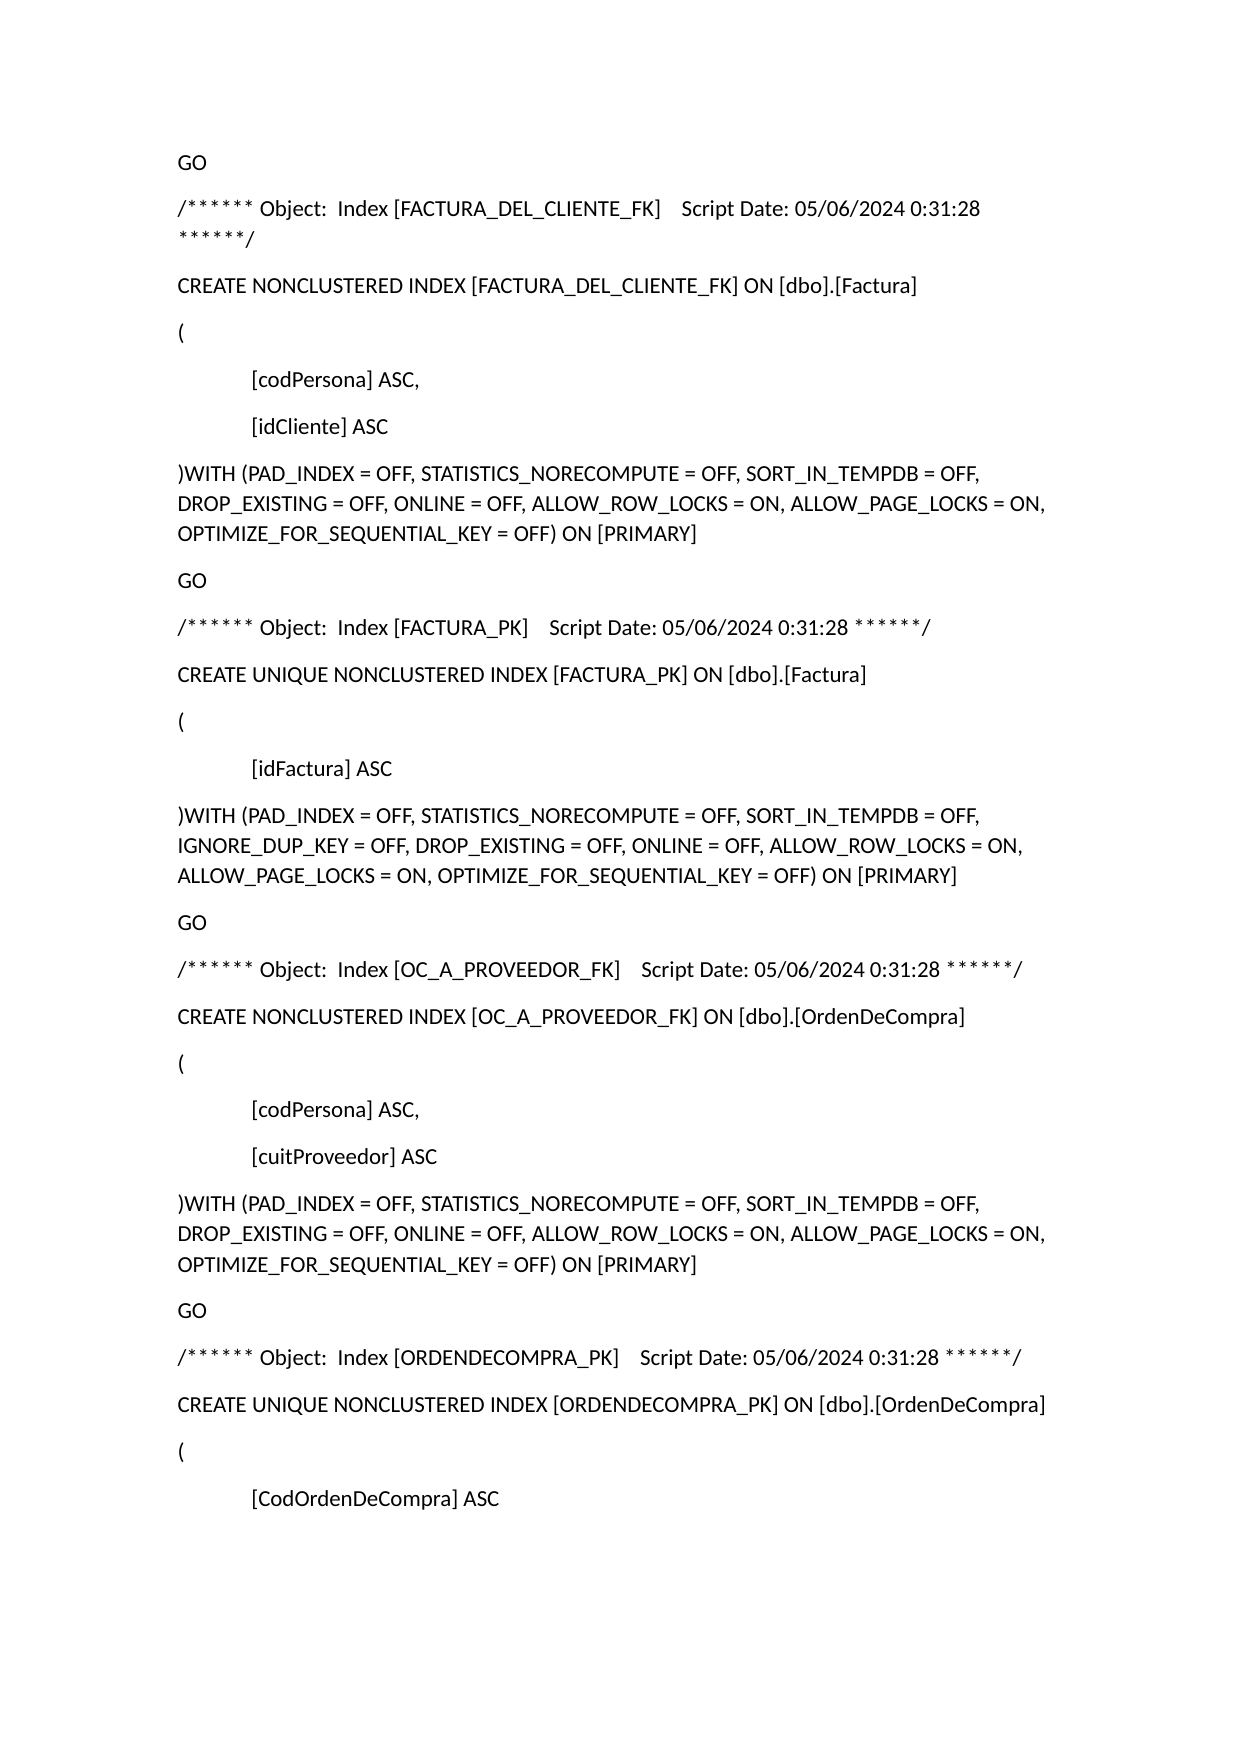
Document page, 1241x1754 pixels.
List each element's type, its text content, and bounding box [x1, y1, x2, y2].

text ( [177, 1049, 1063, 1077]
text [idFactura] ASC [177, 754, 1063, 782]
text )WITH (PAD_INDEX = OFF, STATISTICS_NORECOMPUTE = OFF, SORT_IN_TEMPDB = OFF, IGNORE_DUP_KEY = OFF, DROP_EXISTING = OFF, ONLINE = OFF, ALLOW_ROW_LOCKS = ON, ALLOW_PAGE_LOCKS = ON, OPTIMIZE_FOR_SEQUENTIAL_KEY = OFF) ON [PRIMARY] [177, 801, 1063, 889]
text /****** Object: Index [FACTURA_DEL_CLIENTE_FK] Script Date: 05/06/2024 0:31:28 ******/ [177, 194, 1063, 253]
text GO [177, 1297, 1063, 1324]
text /****** Object: Index [ORDENDECOMPRA_PK] Script Date: 05/06/2024 0:31:28 ******/ [177, 1343, 1063, 1371]
text CREATE NONCLUSTERED INDEX [FACTURA_DEL_CLIENTE_FK] ON [dbo].[Factura] [177, 272, 1063, 299]
text ( [177, 1437, 1063, 1465]
text CREATE UNIQUE NONCLUSTERED INDEX [ORDENDECOMPRA_PK] ON [dbo].[OrdenDeCompra] [177, 1390, 1063, 1418]
text GO [177, 908, 1063, 936]
text ( [177, 707, 1063, 735]
text CREATE NONCLUSTERED INDEX [OC_A_PROVEEDOR_FK] ON [dbo].[OrdenDeCompra] [177, 1002, 1063, 1030]
text [CodOrdenDeCompra] ASC [177, 1484, 1063, 1512]
text /****** Object: Index [OC_A_PROVEEDOR_FK] Script Date: 05/06/2024 0:31:28 ******/ [177, 955, 1063, 983]
text [codPersona] ASC, [177, 1096, 1063, 1123]
text [codPersona] ASC, [177, 365, 1063, 393]
text ( [177, 318, 1063, 346]
text CREATE UNIQUE NONCLUSTERED INDEX [FACTURA_PK] ON [dbo].[Factura] [177, 660, 1063, 688]
text /****** Object: Index [FACTURA_PK] Script Date: 05/06/2024 0:31:28 ******/ [177, 613, 1063, 641]
text GO [177, 148, 1063, 176]
text GO [177, 566, 1063, 594]
text [cuitProveedor] ASC [177, 1142, 1063, 1170]
text [idCliente] ASC [177, 412, 1063, 440]
